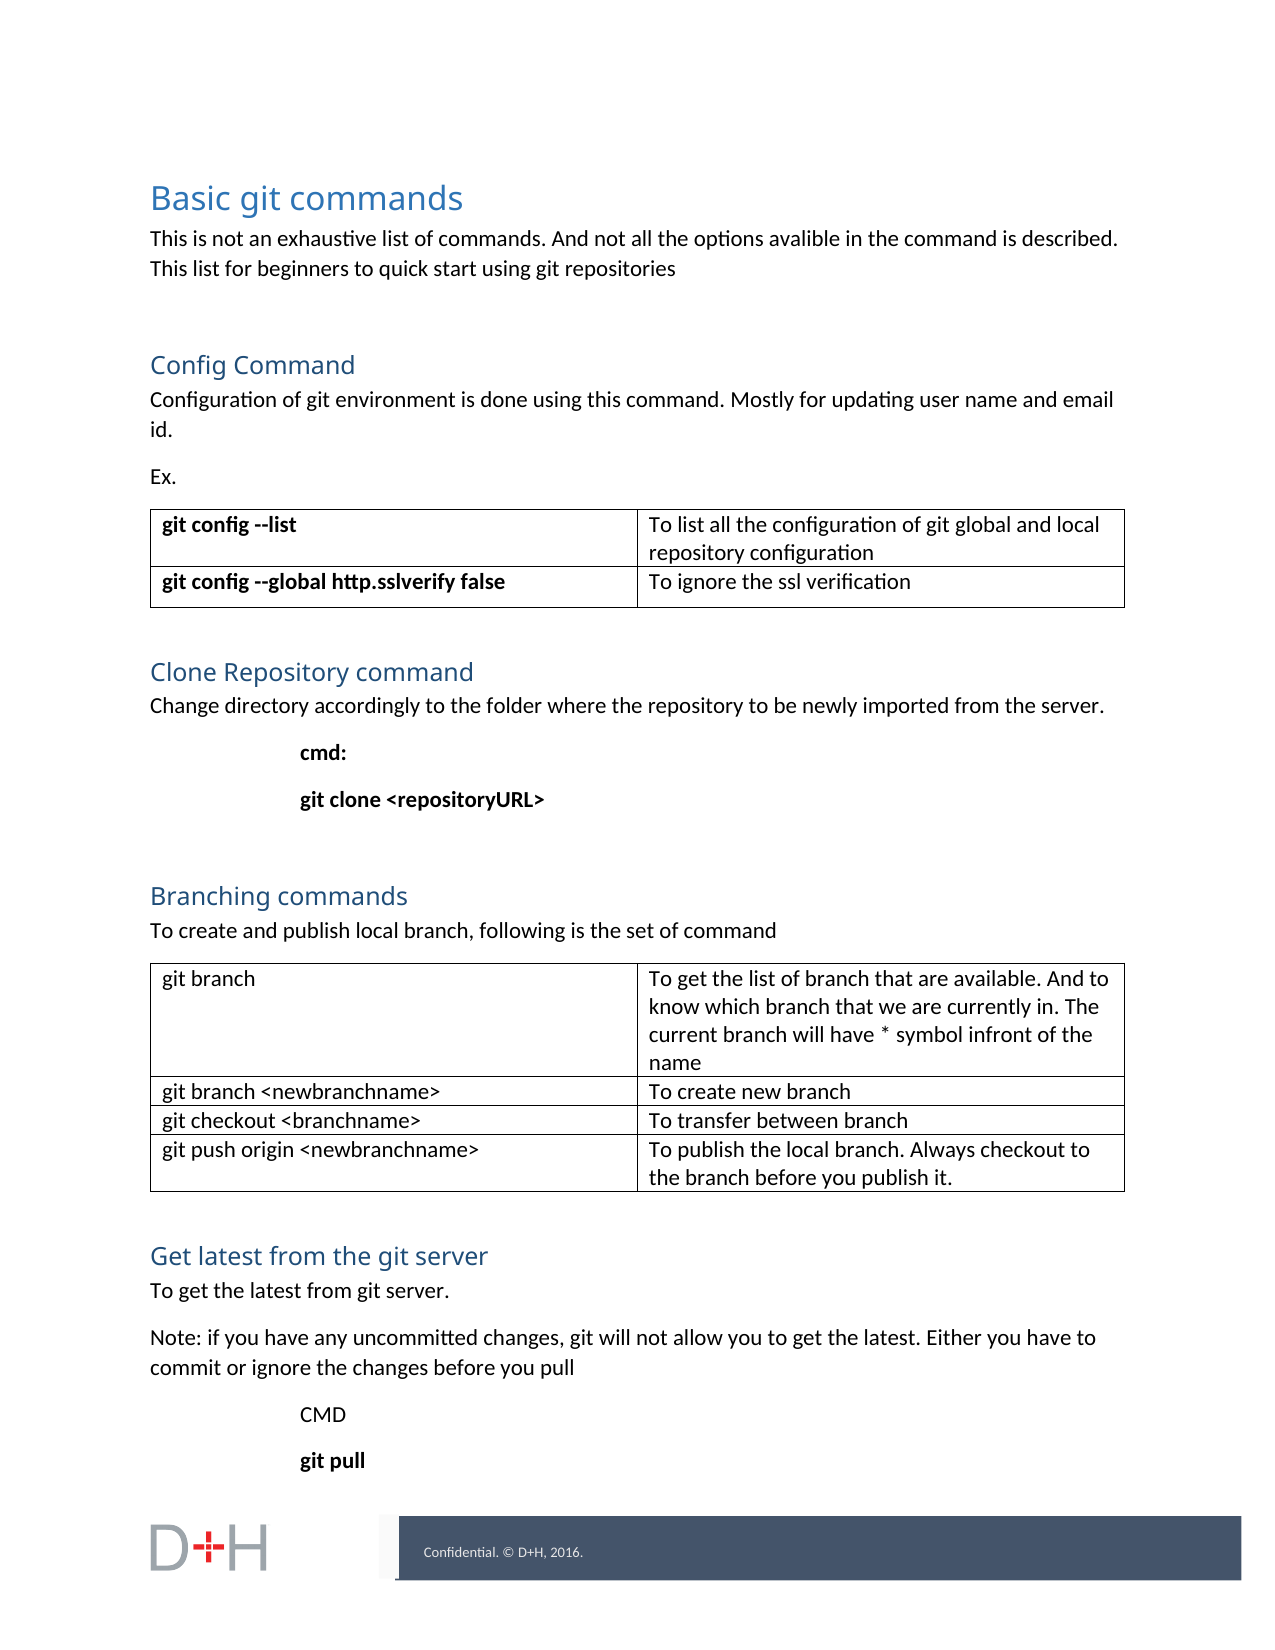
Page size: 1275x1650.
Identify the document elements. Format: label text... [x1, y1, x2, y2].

table_header To get the list of branch that are available. And to know which branch that we are currently in. The current branch will have * symbol infront of the name [638, 964, 1124, 1076]
table_cell To ignore the ssl verification [638, 567, 1124, 607]
table_cell git push origin <newbranchname> [151, 1135, 637, 1191]
table_cell To publish the local branch. Always checkout to the branch before you publish it. [638, 1135, 1124, 1191]
picture [150, 1524, 276, 1571]
table_cell To transfer between branch [638, 1106, 1124, 1134]
text To get the latest from git server. [150, 1276, 1125, 1304]
subtitle Basic git commands [150, 175, 1125, 220]
table_cell git branch <newbranchname> [151, 1077, 637, 1105]
text git pull [300, 1447, 1125, 1474]
text Note: if you have any uncommitted changes, git will not allow you to get the latest. Either you have to commit or ignore the changes before you pull [150, 1323, 1125, 1381]
text To create and publish local branch, following is the set of command [150, 916, 1125, 944]
text CMD [300, 1400, 1125, 1428]
table_header To list all the configuration of git global and local repository configuration [638, 510, 1124, 566]
text git clone <repositoryURL> [300, 785, 1125, 813]
text cmd: [300, 738, 1125, 766]
table_header git config --list [151, 510, 637, 566]
subtitle Branching commands [150, 879, 1125, 913]
text This is not an exhaustive list of commands. And not all the options avalible in the command is described. This list for beginners to quick start using git repositories [150, 224, 1125, 282]
table_cell To create new branch [638, 1077, 1124, 1105]
table_header git branch [151, 964, 637, 1076]
subtitle Get latest from the git server [150, 1239, 1125, 1273]
subtitle Clone Repository command [150, 655, 1125, 689]
table_cell git checkout <branchname> [151, 1106, 637, 1134]
text Change directory accordingly to the folder where the repository to be newly imported from the server. [150, 692, 1125, 719]
table_cell git config --global http.sslverify false [151, 567, 637, 607]
subtitle Config Command [150, 348, 1125, 382]
text Ex. [150, 462, 1125, 490]
text Configuration of git environment is done using this command. Mostly for updating user name and email id. [150, 385, 1125, 443]
